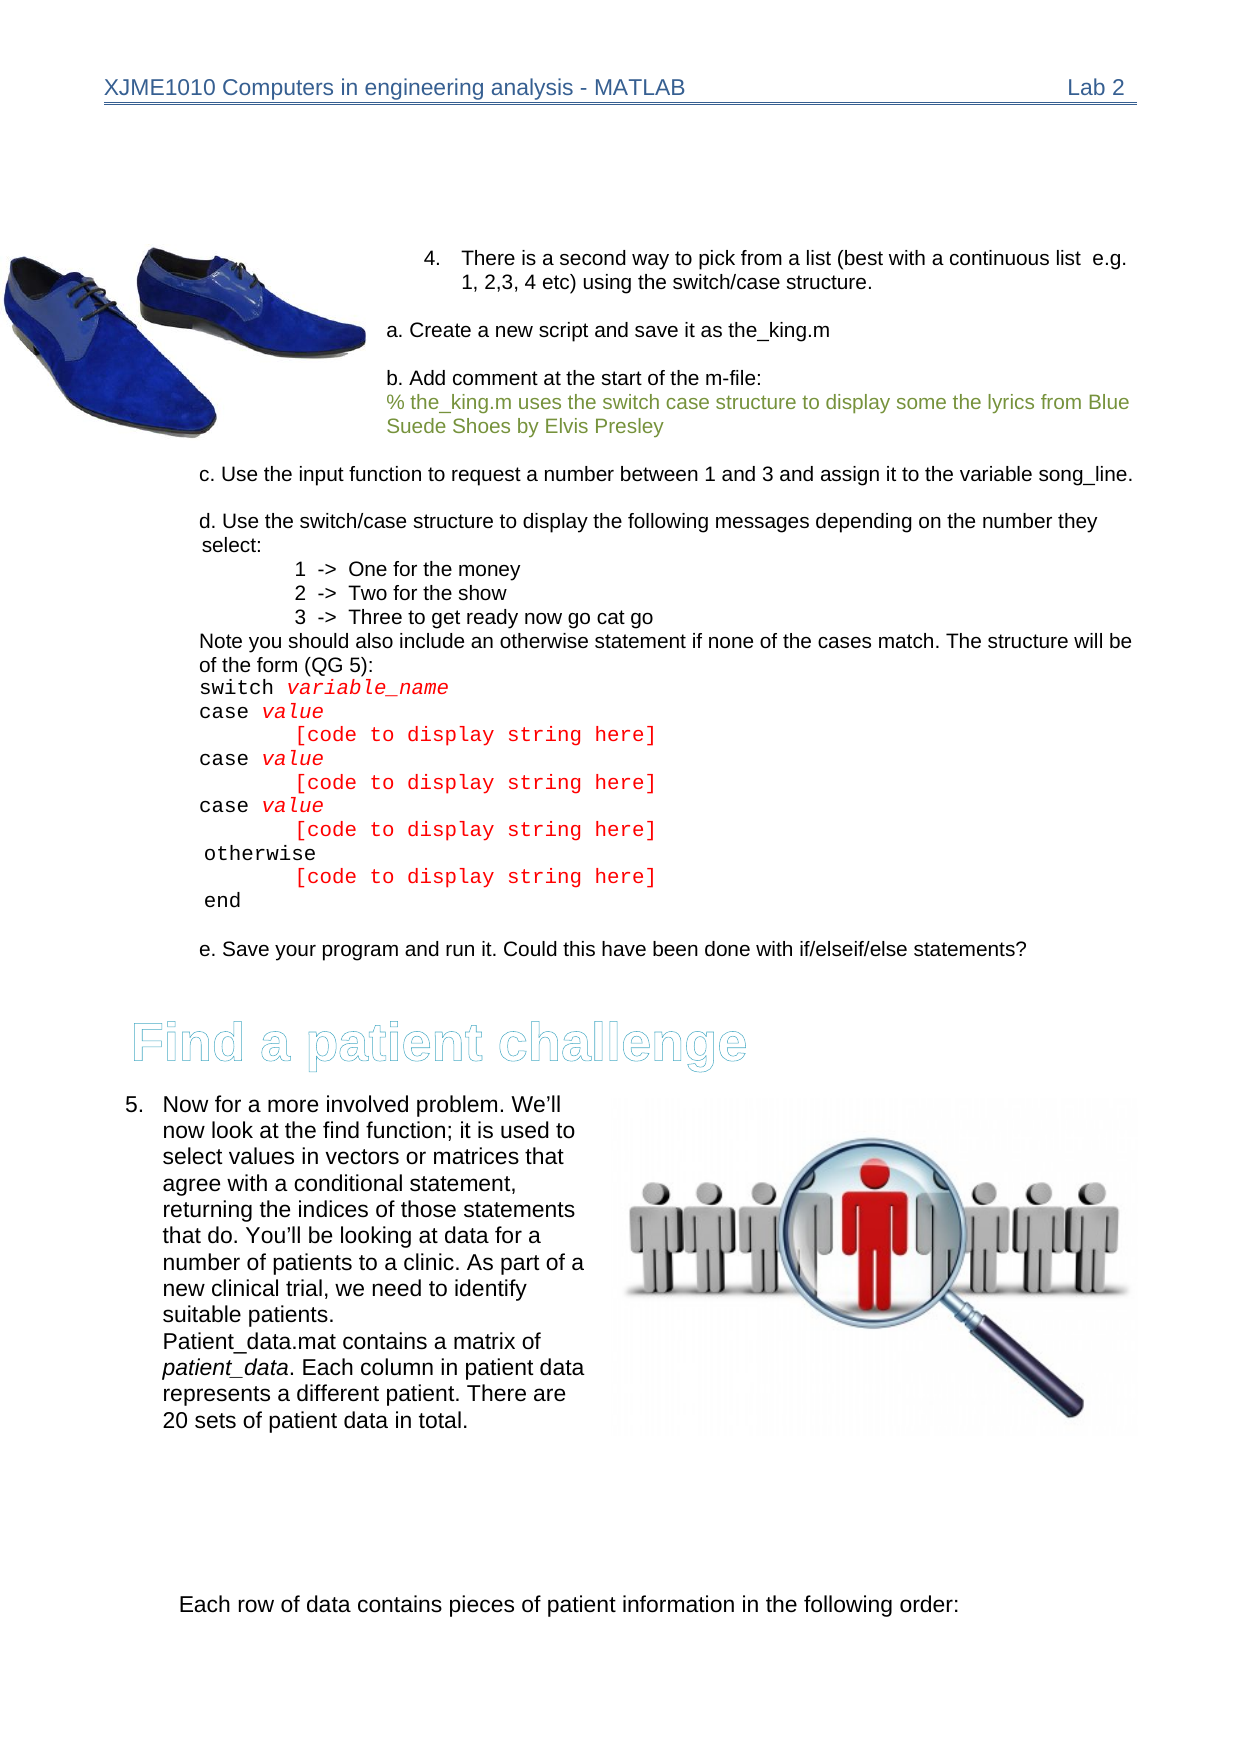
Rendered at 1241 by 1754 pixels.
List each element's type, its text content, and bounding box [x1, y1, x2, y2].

text d. Use the switch/case structure to display the following messages depending on the number they [178, 509, 1137, 533]
text [code to display string here] [294, 819, 1137, 843]
text select: [178, 533, 1137, 557]
text case value [103, 748, 1137, 772]
text case value [103, 795, 1137, 819]
list There is a second way to pick from a list (best with a continuous list e.g. 1, 2,3, 4 etc) using the switch/case structure. [368, 246, 1137, 294]
text Note you should also include an otherwise statement if none of the cases match. The structure will be of the form (QG 5): [199, 629, 1137, 677]
text e. Save your program and run it. Could this have been done with if/elseif/else statements? [199, 937, 1137, 961]
picture [611, 1098, 1138, 1436]
text [code to display string here] [294, 772, 1137, 795]
text case value [103, 701, 1137, 724]
list Now for a more involved problem. We’ll now look at the find function; it is used to select values in vectors or matrices that agree with a conditional statement, returning the indices of those statements that do. You’ll be looking at data for a number of patients to a clinic. As part of a new clinical trial, we need to identify suitable patients. [125, 1091, 1137, 1328]
text b. Add comment at the start of the m-file: [368, 366, 1137, 389]
text 1 -> One for the money [103, 557, 1137, 581]
text [code to display string here] [103, 724, 1137, 748]
text end [178, 890, 1137, 913]
text c. Use the input function to request a number between 1 and 3 and assign it to the variable song_line. [199, 461, 1137, 485]
list Patient_data.mat contains a matrix of patient_data. Each column in patient data represents a different patient. There are 20 sets of patient data in total. [162, 1328, 611, 1433]
text % the_king.m uses the switch case structure to display some the lyrics from Blue Suede Shoes by Elvis Presley [368, 389, 1137, 437]
picture [0, 244, 368, 442]
text 3 -> Three to get ready now go cat go [103, 605, 1137, 629]
text a. Create a new script and save it as the_king.m [368, 318, 1137, 342]
text [code to display string here] [294, 866, 1137, 890]
list Each row of data contains pieces of patient information in the following order: [178, 1591, 1137, 1618]
text otherwise [178, 843, 1137, 866]
text switch variable_name [103, 677, 1137, 701]
text 2 -> Two for the show [103, 581, 1137, 605]
